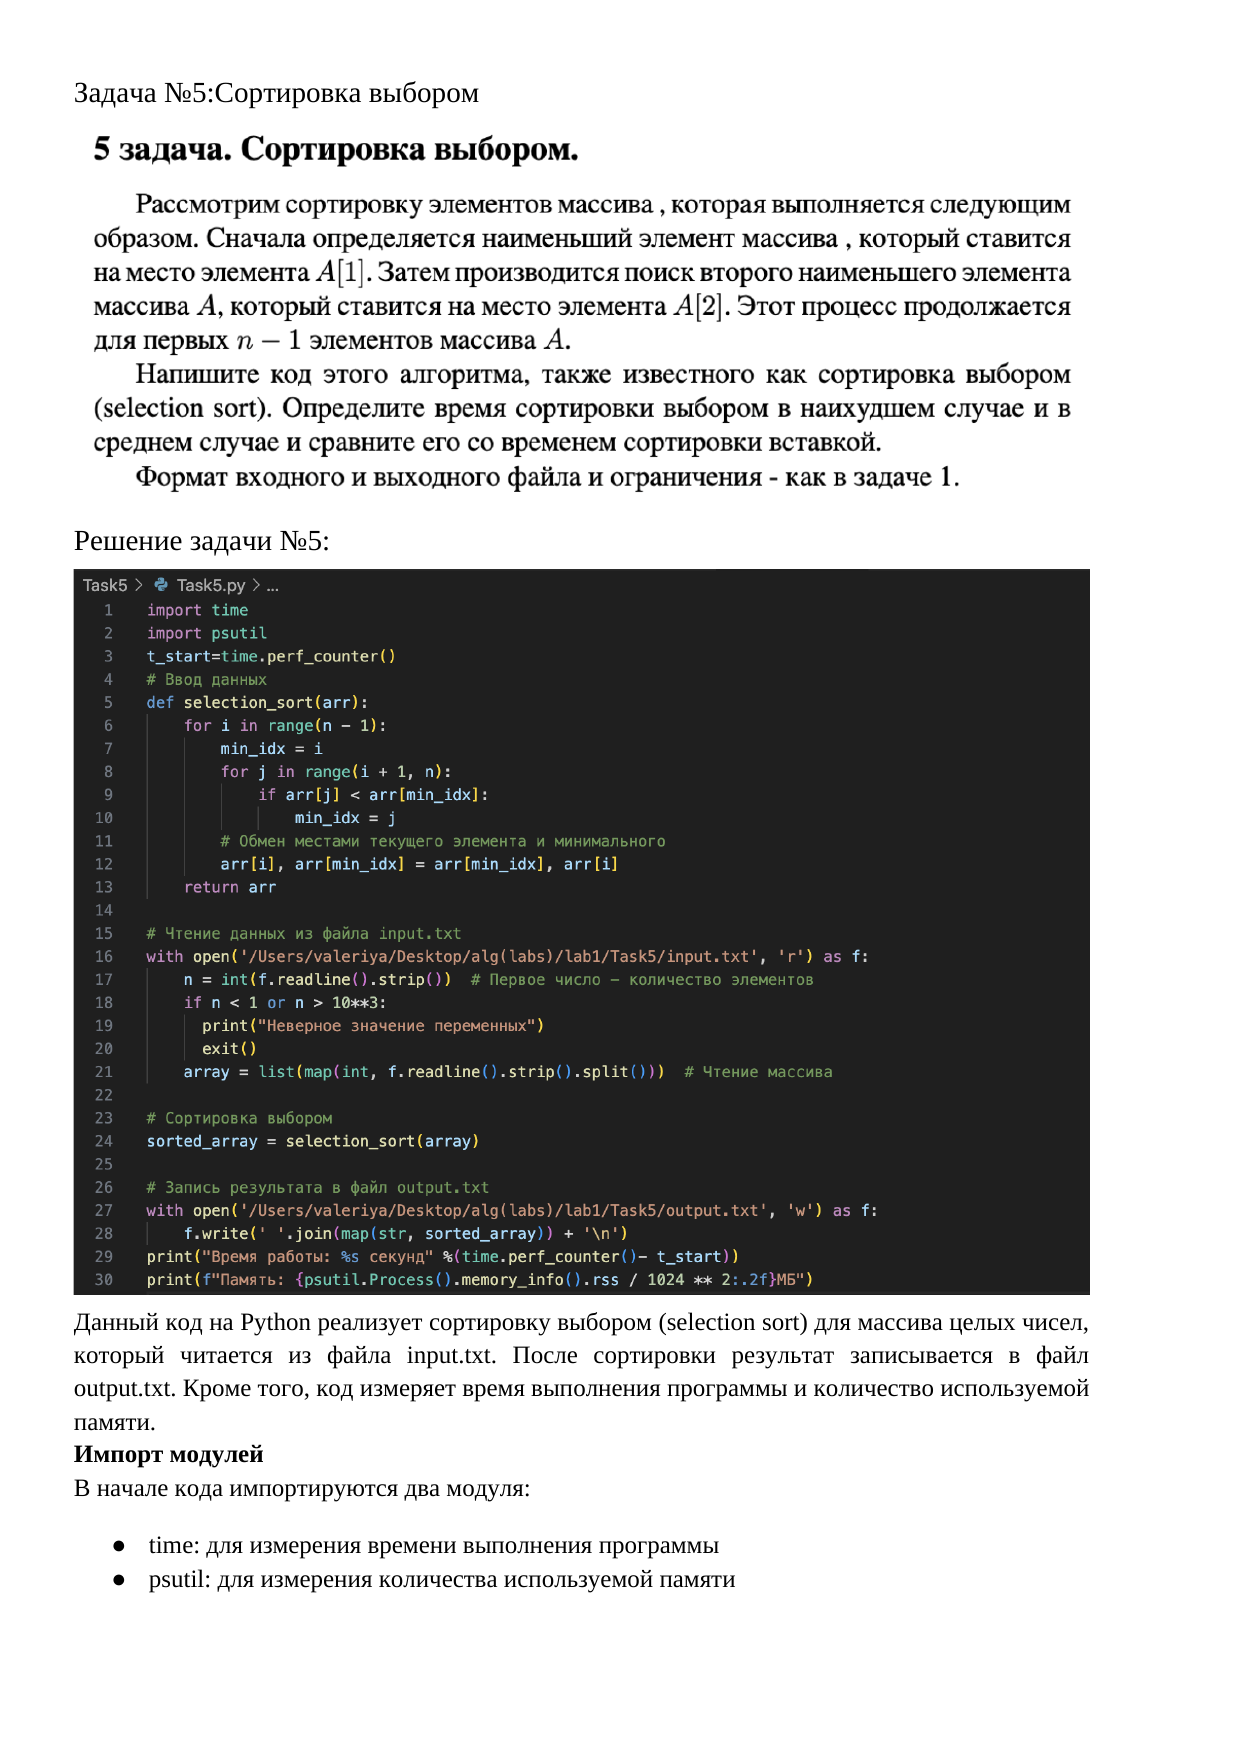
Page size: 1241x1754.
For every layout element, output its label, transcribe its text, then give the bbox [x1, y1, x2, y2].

picture [73, 569, 1090, 1295]
text Решение задачи №5: [74, 523, 1090, 557]
text Задача №5:Сортировка выбором [74, 75, 1090, 108]
text Импорт модулей [74, 1439, 1090, 1468]
text В начале кода импортируются два модуля: [74, 1473, 1090, 1501]
text Данный код на Python реализует сортировку выбором (selection sort) для массива целых чисел, который читается из файла input.txt. После сортировки результат записывается в файл output.txt. Кроме того, код измеряет время выполнения программы и количество используемой памяти. [74, 1307, 1090, 1435]
list psutil: для измерения количества используемой памяти [111, 1564, 1090, 1592]
list time: для измерения времени выполнения программы [111, 1531, 1090, 1559]
picture [73, 121, 1090, 511]
